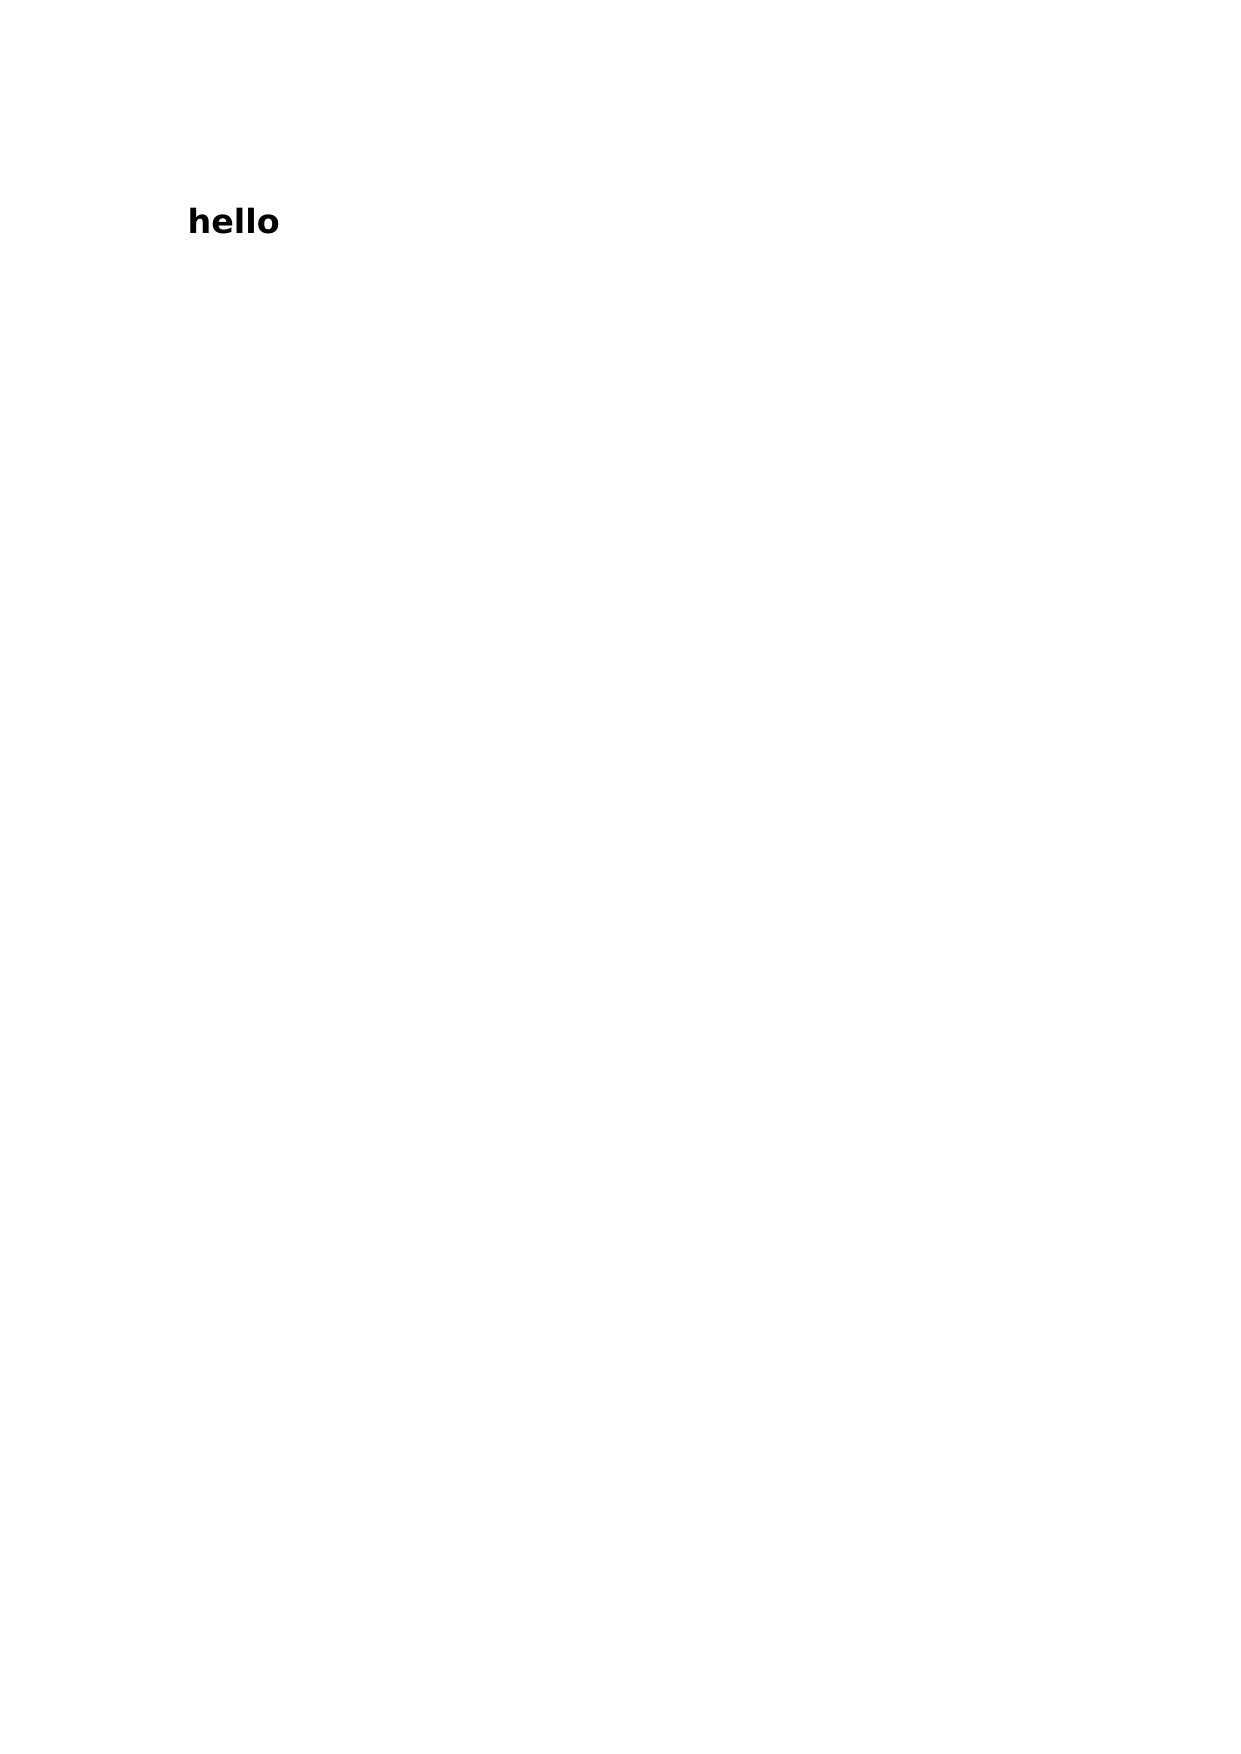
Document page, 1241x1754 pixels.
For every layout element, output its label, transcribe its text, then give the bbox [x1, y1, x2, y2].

subtitle hello [187, 189, 1053, 254]
